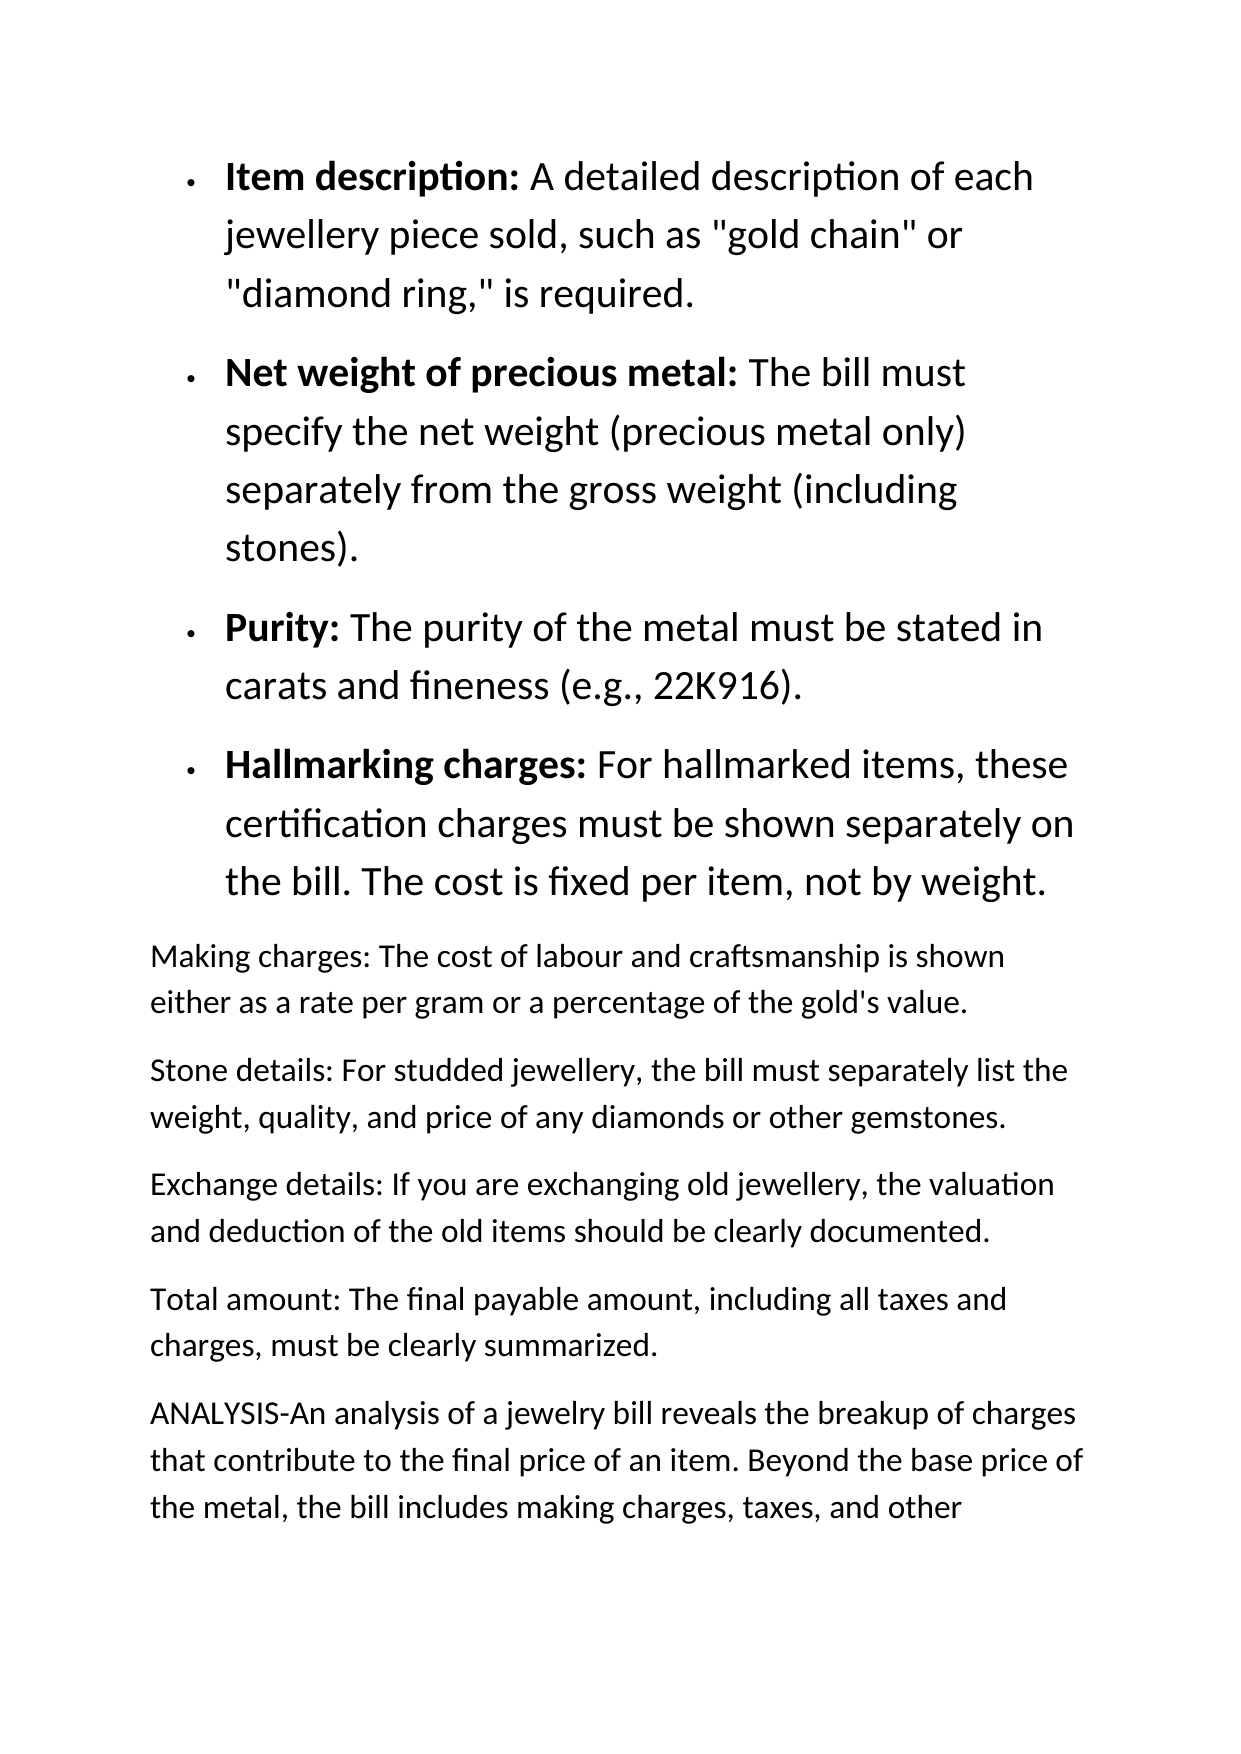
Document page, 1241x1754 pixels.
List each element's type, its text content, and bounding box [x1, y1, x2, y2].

list Item description: A detailed description of each jewellery piece sold, such as "gold chain" or "diamond ring," is required. [187, 150, 1090, 318]
list Net weight of precious metal: The bill must specify the net weight (precious metal only) separately from the gross weight (including stones). [187, 346, 1090, 572]
text Total amount: The final payable amount, including all taxes and charges, must be clearly summarized. [150, 1278, 1090, 1365]
text Stone details: For studded jewellery, the bill must separately list the weight, quality, and price of any diamonds or other gemstones. [150, 1049, 1090, 1136]
text Making charges: The cost of labour and craftsmanship is shown either as a rate per gram or a percentage of the gold's value. [150, 934, 1090, 1022]
list Purity: The purity of the metal must be stated in carats and fineness (e.g., 22K916). [187, 601, 1090, 710]
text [150, 1392, 1090, 1526]
text Exchange details: If you are exchanging old jewellery, the valuation and deduction of the old items should be clearly documented. [150, 1163, 1090, 1251]
list Hallmarking charges: For hallmarked items, these certification charges must be shown separately on the bill. The cost is fixed per item, not by weight. [187, 738, 1090, 906]
